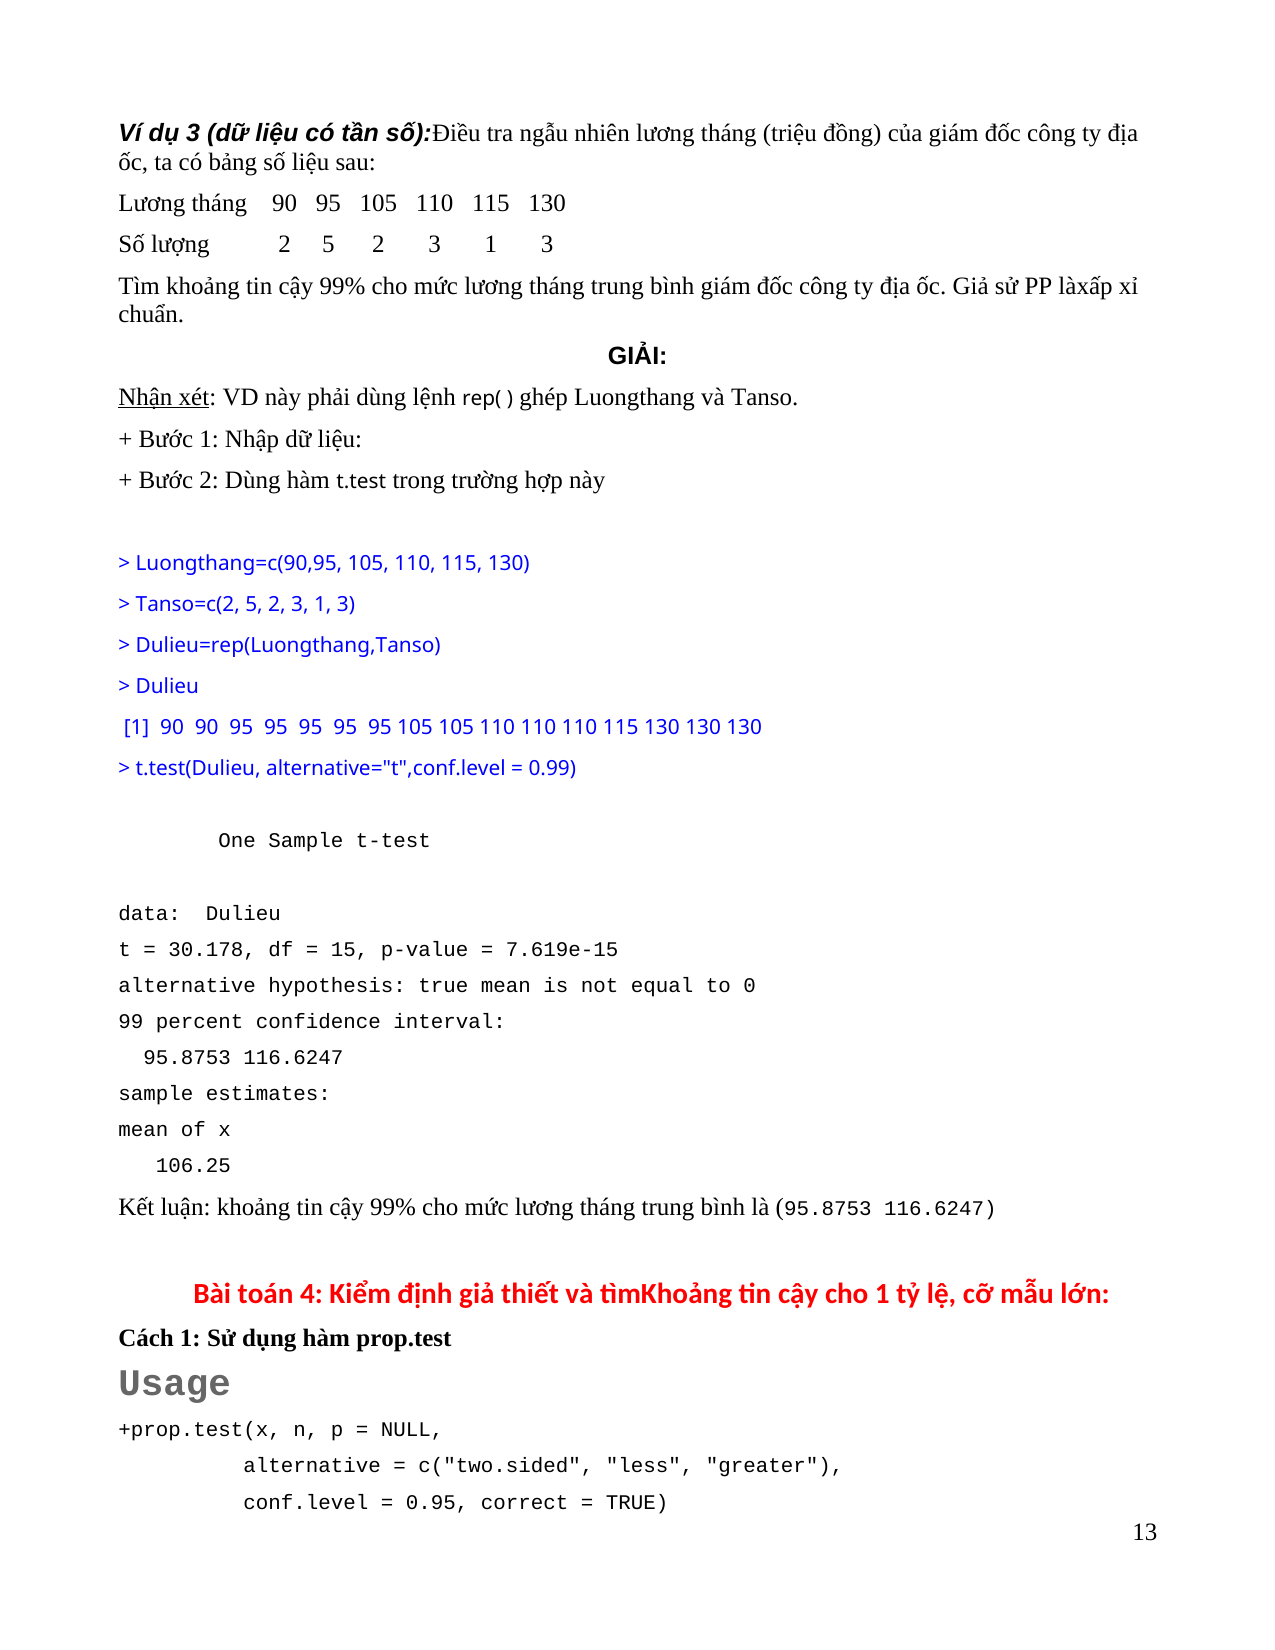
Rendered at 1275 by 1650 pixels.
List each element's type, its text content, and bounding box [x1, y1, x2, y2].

text conf.level = 0.95, correct = TRUE) [118, 1492, 1157, 1515]
text > Luongthang=c(90,95, 105, 110, 115, 130) [118, 548, 1157, 577]
text 106.25 [118, 1156, 1157, 1179]
text + Bước 2: Dùng hàm t.test trong trường hợp này [118, 465, 1157, 495]
text data: Dulieu [118, 902, 1157, 926]
text 95.8753 116.6247 [118, 1047, 1157, 1071]
text Bài toán 4: Kiểm định giả thiết và tìmKhoảng tin cậy cho 1 tỷ lệ, cỡ mẫu lớn: [118, 1275, 1157, 1311]
text sample estimates: [118, 1083, 1157, 1107]
text Tìm khoảng tin cậy 99% cho mức lương tháng trung bình giám đốc công ty địa ốc. Giả sử PP làxấp xỉ chuẩn. [118, 271, 1157, 328]
text Nhận xét: VD này phải dùng lệnh rep( ) ghép Luongthang và Tanso. [118, 382, 1157, 411]
text Kết luận: khoảng tin cậy 99% cho mức lương tháng trung bình là (95.8753 116.6247) [118, 1192, 1157, 1221]
text > Tanso=c(2, 5, 2, 3, 1, 3) [118, 589, 1157, 618]
text Cách 1: Sử dụng hàm prop.test [118, 1323, 1157, 1352]
text [1] 90 90 95 95 95 95 95 105 105 110 110 110 115 130 130 130 [118, 712, 1157, 741]
text > Dulieu=rep(Luongthang,Tanso) [118, 630, 1157, 659]
text > t.test(Dulieu, alternative="t",conf.level = 0.99) [118, 753, 1157, 782]
text alternative hypothesis: true mean is not equal to 0 [118, 975, 1157, 998]
text t = 30.178, df = 15, p-value = 7.619e-15 [118, 939, 1157, 962]
text Usage [118, 1364, 1157, 1407]
text 99 percent confidence interval: [118, 1011, 1157, 1034]
text Số lượng 2 5 2 3 1 3 [118, 229, 1157, 258]
text Ví dụ 3 (dữ liệu có tần số):Điều tra ngẫu nhiên lương tháng (triệu đồng) của giám đốc công ty địa ốc, ta có bảng số liệu sau: [118, 118, 1157, 176]
text mean of x [118, 1119, 1157, 1143]
text + Bước 1: Nhập dữ liệu: [118, 424, 1157, 453]
text One Sample t-test [118, 830, 1157, 854]
text alternative = c("two.sided", "less", "greater"), [118, 1456, 1157, 1479]
text GIẢI: [118, 341, 1157, 369]
text +prop.test(x, n, p = NULL, [118, 1419, 1157, 1443]
text Lương tháng 90 95 105 110 115 130 [118, 188, 1157, 217]
text > Dulieu [118, 671, 1157, 700]
